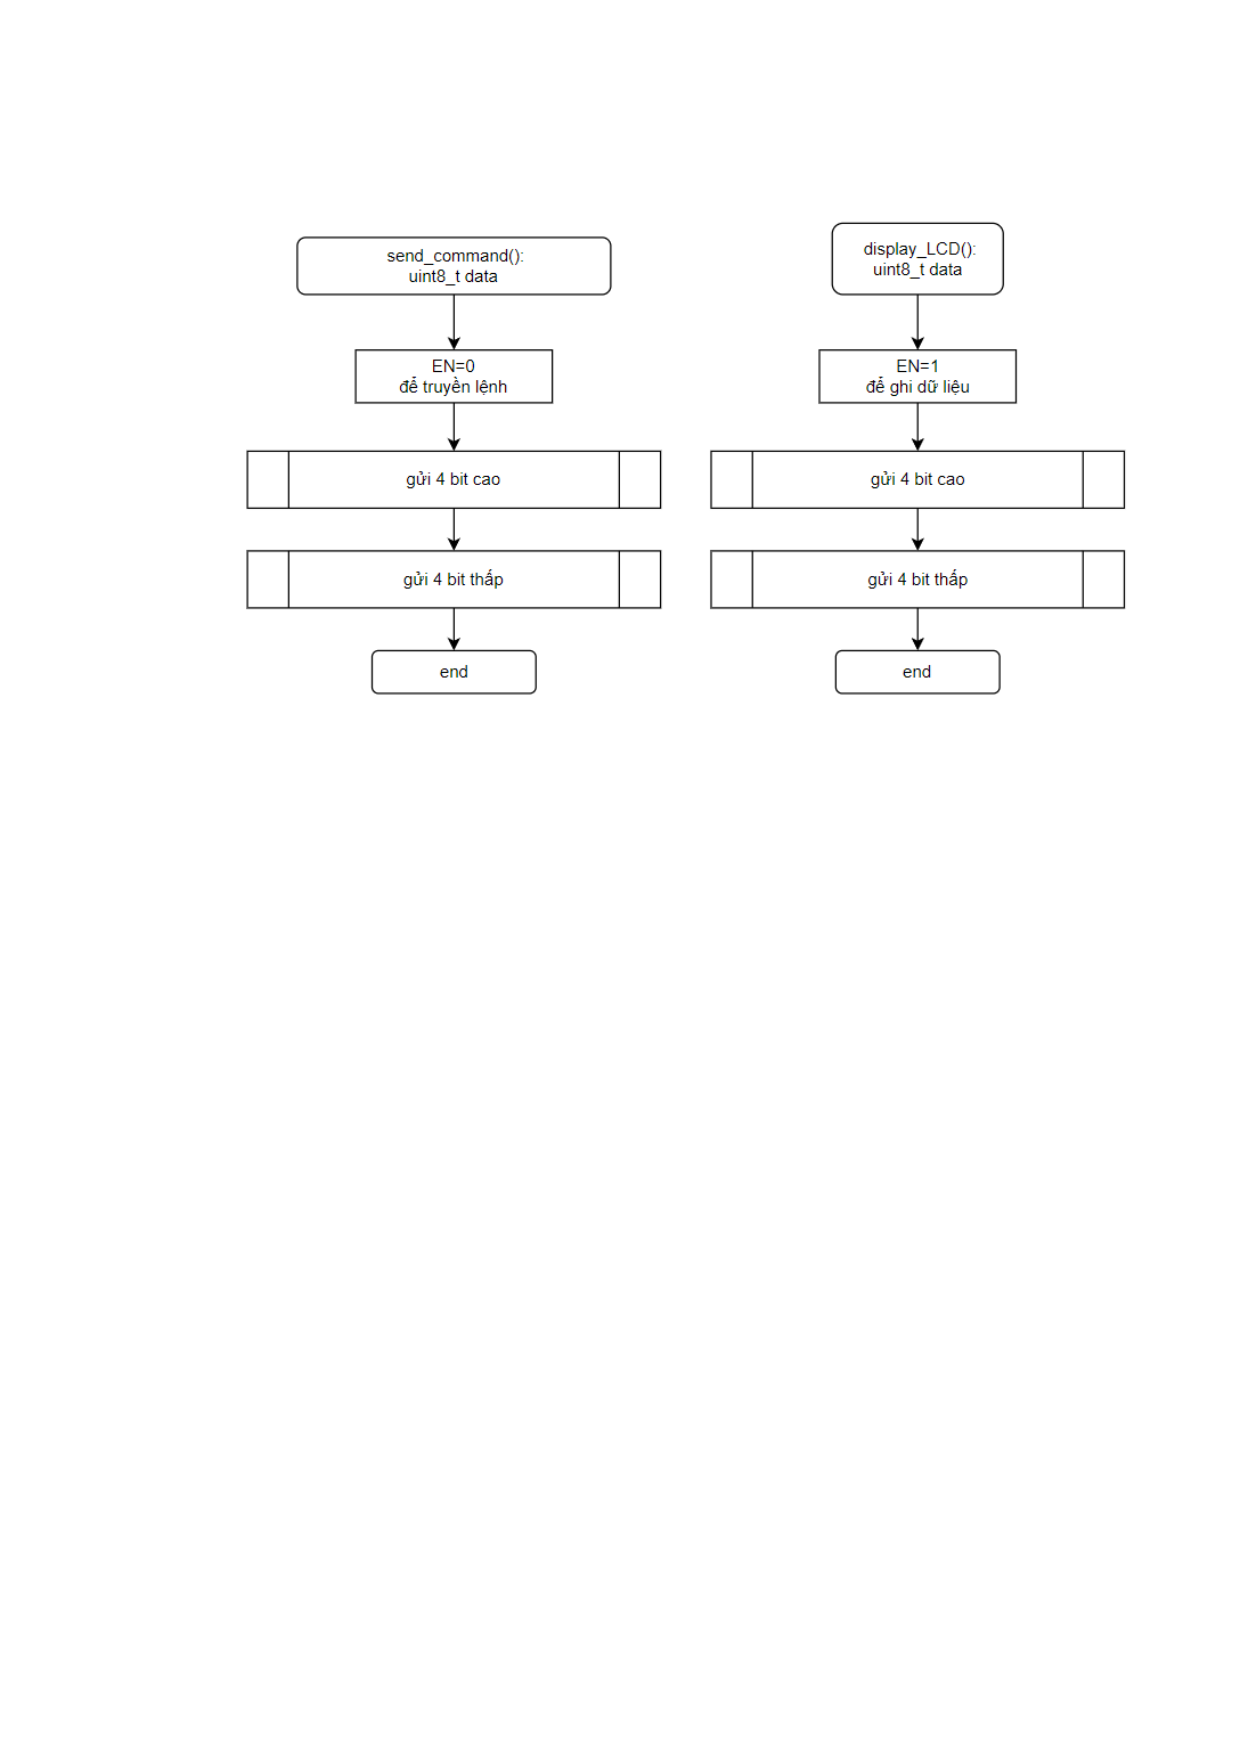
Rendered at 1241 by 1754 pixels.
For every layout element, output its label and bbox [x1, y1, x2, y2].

picture [221, 118, 1166, 795]
